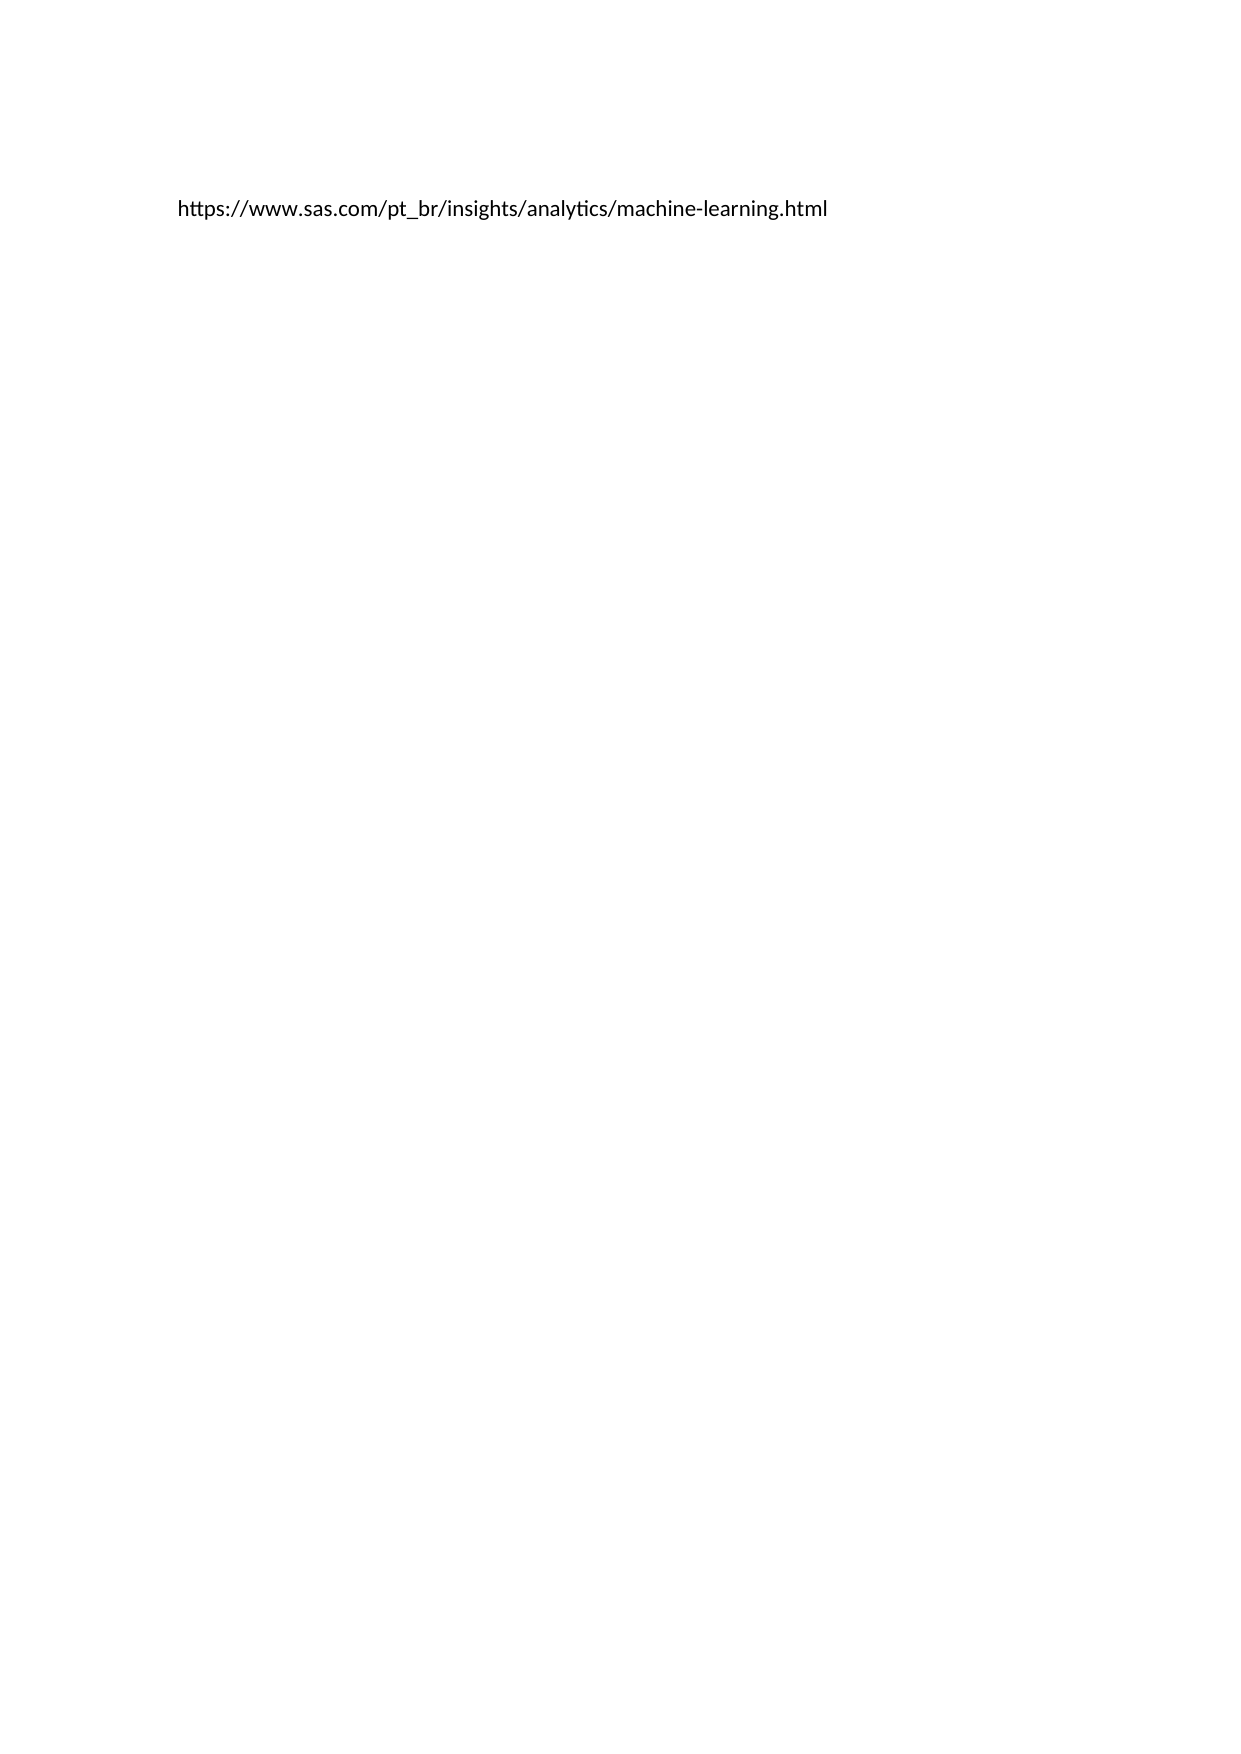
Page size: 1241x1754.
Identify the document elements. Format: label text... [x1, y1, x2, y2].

text https://www.sas.com/pt_br/insights/analytics/machine-learning.html [177, 194, 1063, 222]
